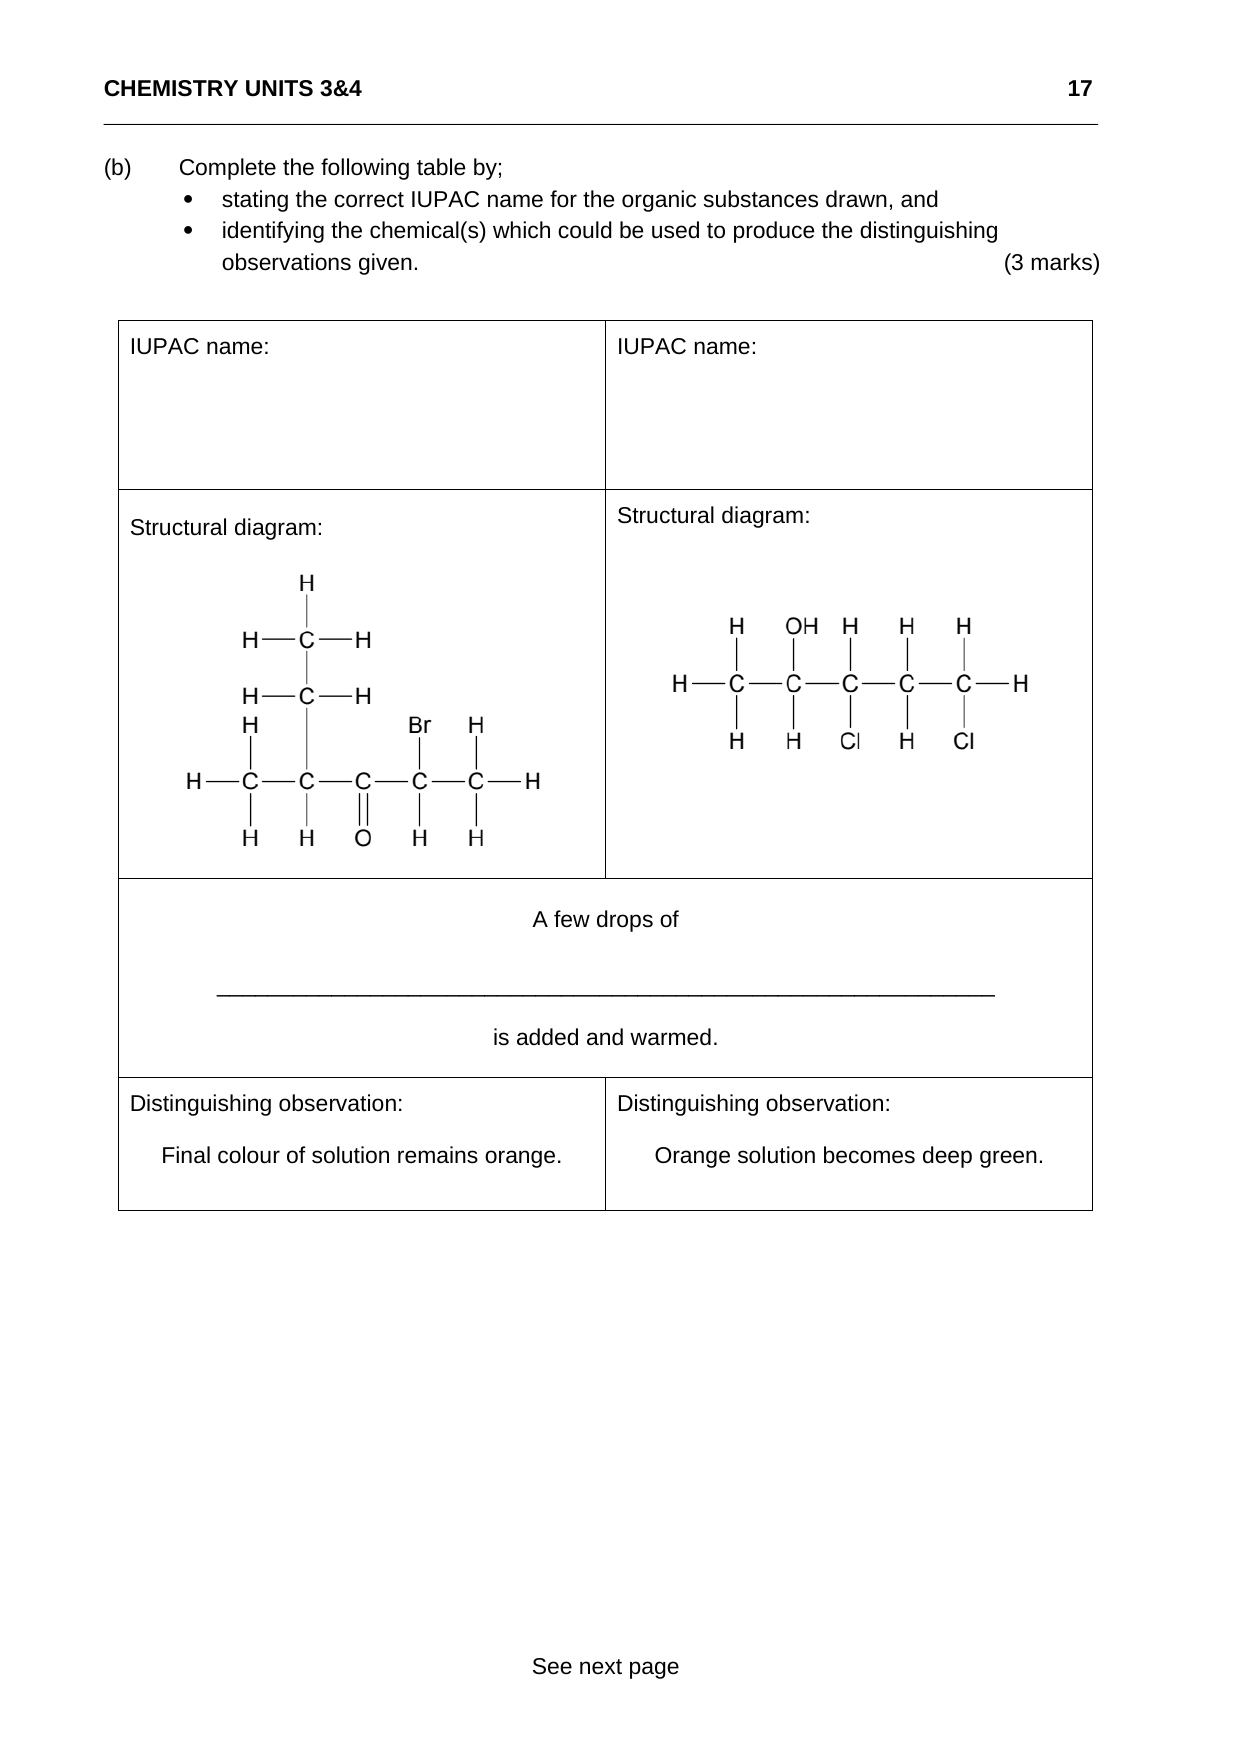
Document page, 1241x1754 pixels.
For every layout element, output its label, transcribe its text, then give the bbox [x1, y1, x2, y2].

table_header IUPAC name: [606, 321, 1092, 488]
table_cell Distinguishing observation: Orange solution becomes deep green. [606, 1078, 1092, 1210]
text (b) Complete the following table by; [103, 154, 1107, 180]
table_cell Structural diagram: [119, 490, 605, 878]
list identifying the chemical(s) which could be used to produce the distinguishing observations given. (3 marks) [184, 217, 1107, 275]
list stating the correct IUPAC name for the organic substances drawn, and [184, 186, 1107, 212]
table_cell A few drops of _____________________________________________________________ is added and warmed. [119, 879, 1092, 1077]
table_cell Structural diagram: [606, 490, 1092, 878]
table_header IUPAC name: [119, 321, 605, 488]
table_cell Distinguishing observation: Final colour of solution remains orange. [119, 1078, 605, 1210]
